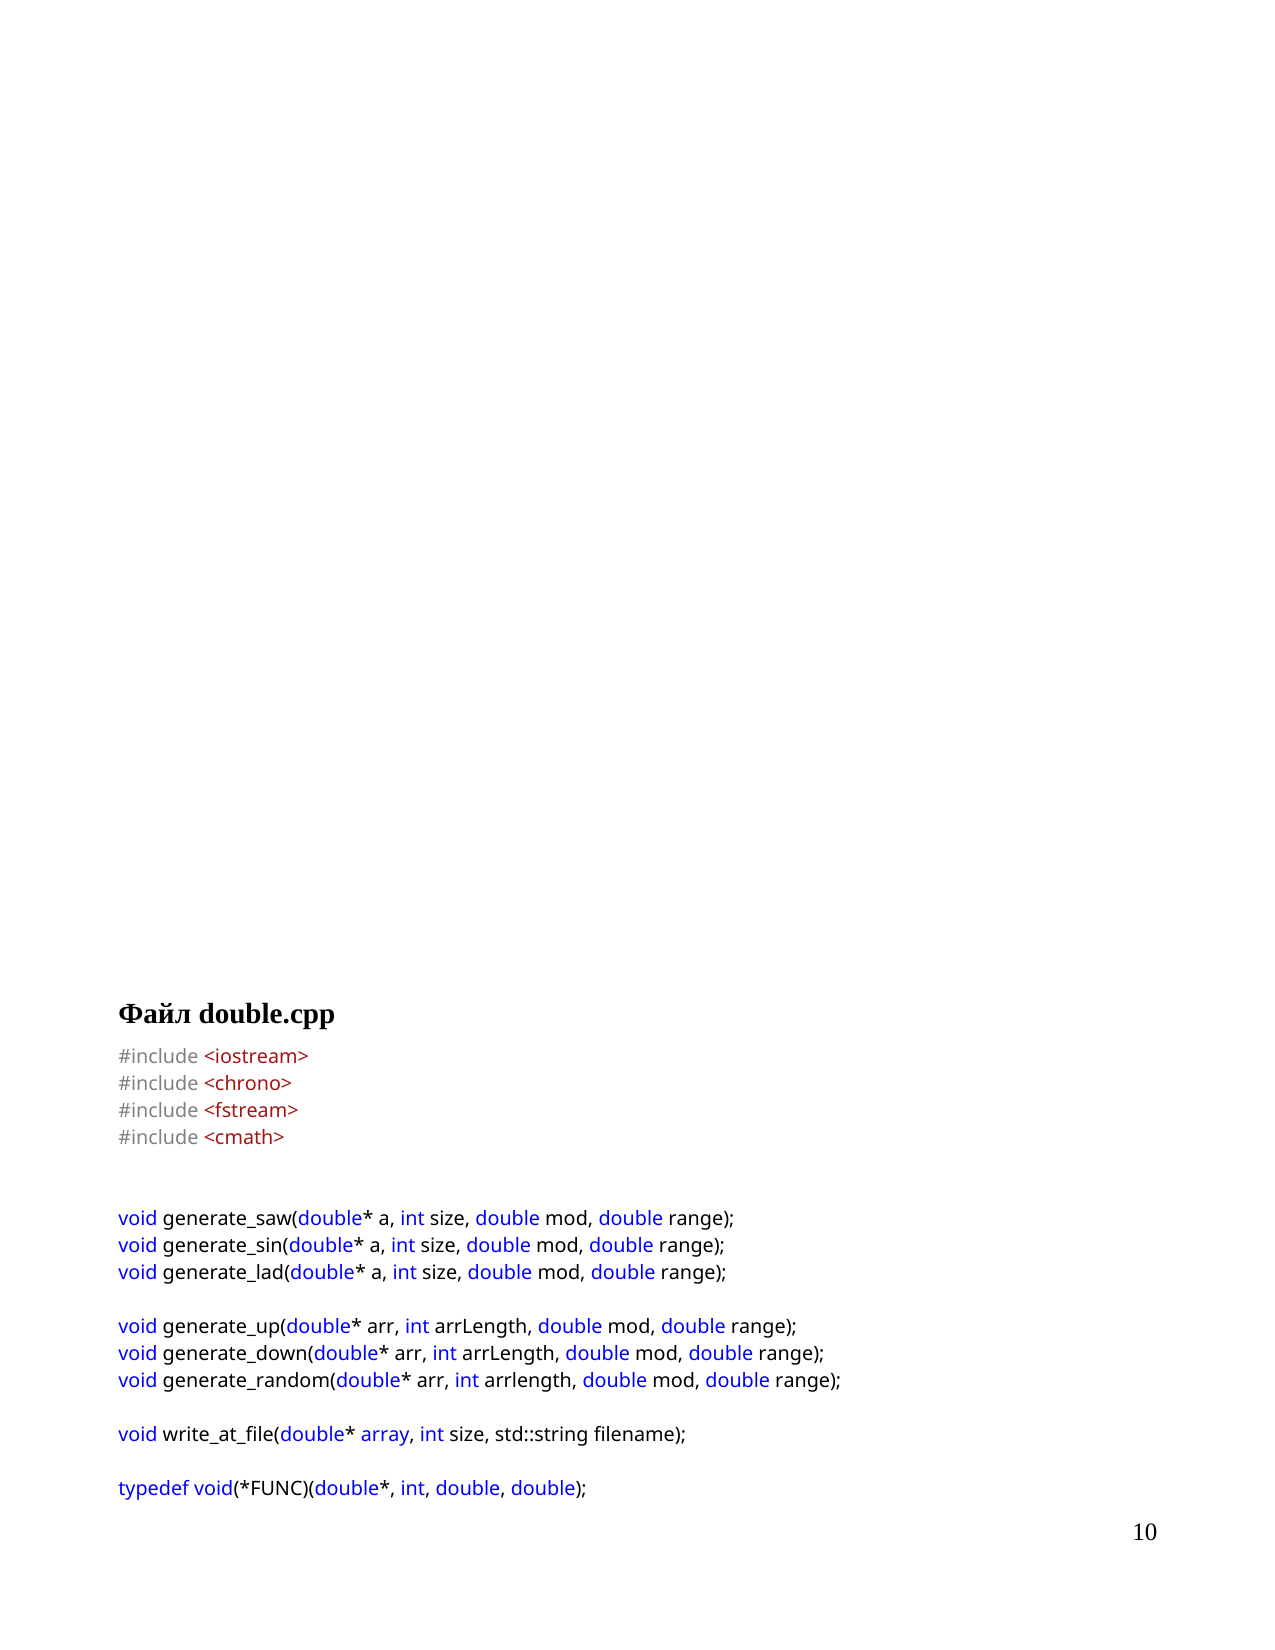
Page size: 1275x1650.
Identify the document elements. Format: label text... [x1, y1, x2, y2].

text #include <iostream> [118, 1042, 1157, 1069]
text void generate_lad(double* a, int size, double mod, double range); [118, 1258, 1157, 1285]
text void generate_saw(double* a, int size, double mod, double range); [118, 1204, 1157, 1231]
text #include <chrono> [118, 1069, 1157, 1096]
text void generate_random(double* arr, int arrlength, double mod, double range); [118, 1366, 1157, 1393]
text void generate_down(double* arr, int arrLength, double mod, double range); [118, 1339, 1157, 1366]
text typedef void(*FUNC)(double*, int, double, double); [118, 1474, 1157, 1501]
text void generate_up(double* arr, int arrLength, double mod, double range); [118, 1312, 1157, 1339]
subtitle Файл double.cpp [118, 996, 1157, 1029]
text void generate_sin(double* a, int size, double mod, double range); [118, 1231, 1157, 1258]
text void write_at_file(double* array, int size, std::string filename); [118, 1420, 1157, 1447]
text #include <fstream> [118, 1096, 1157, 1123]
text #include <cmath> [118, 1123, 1157, 1150]
